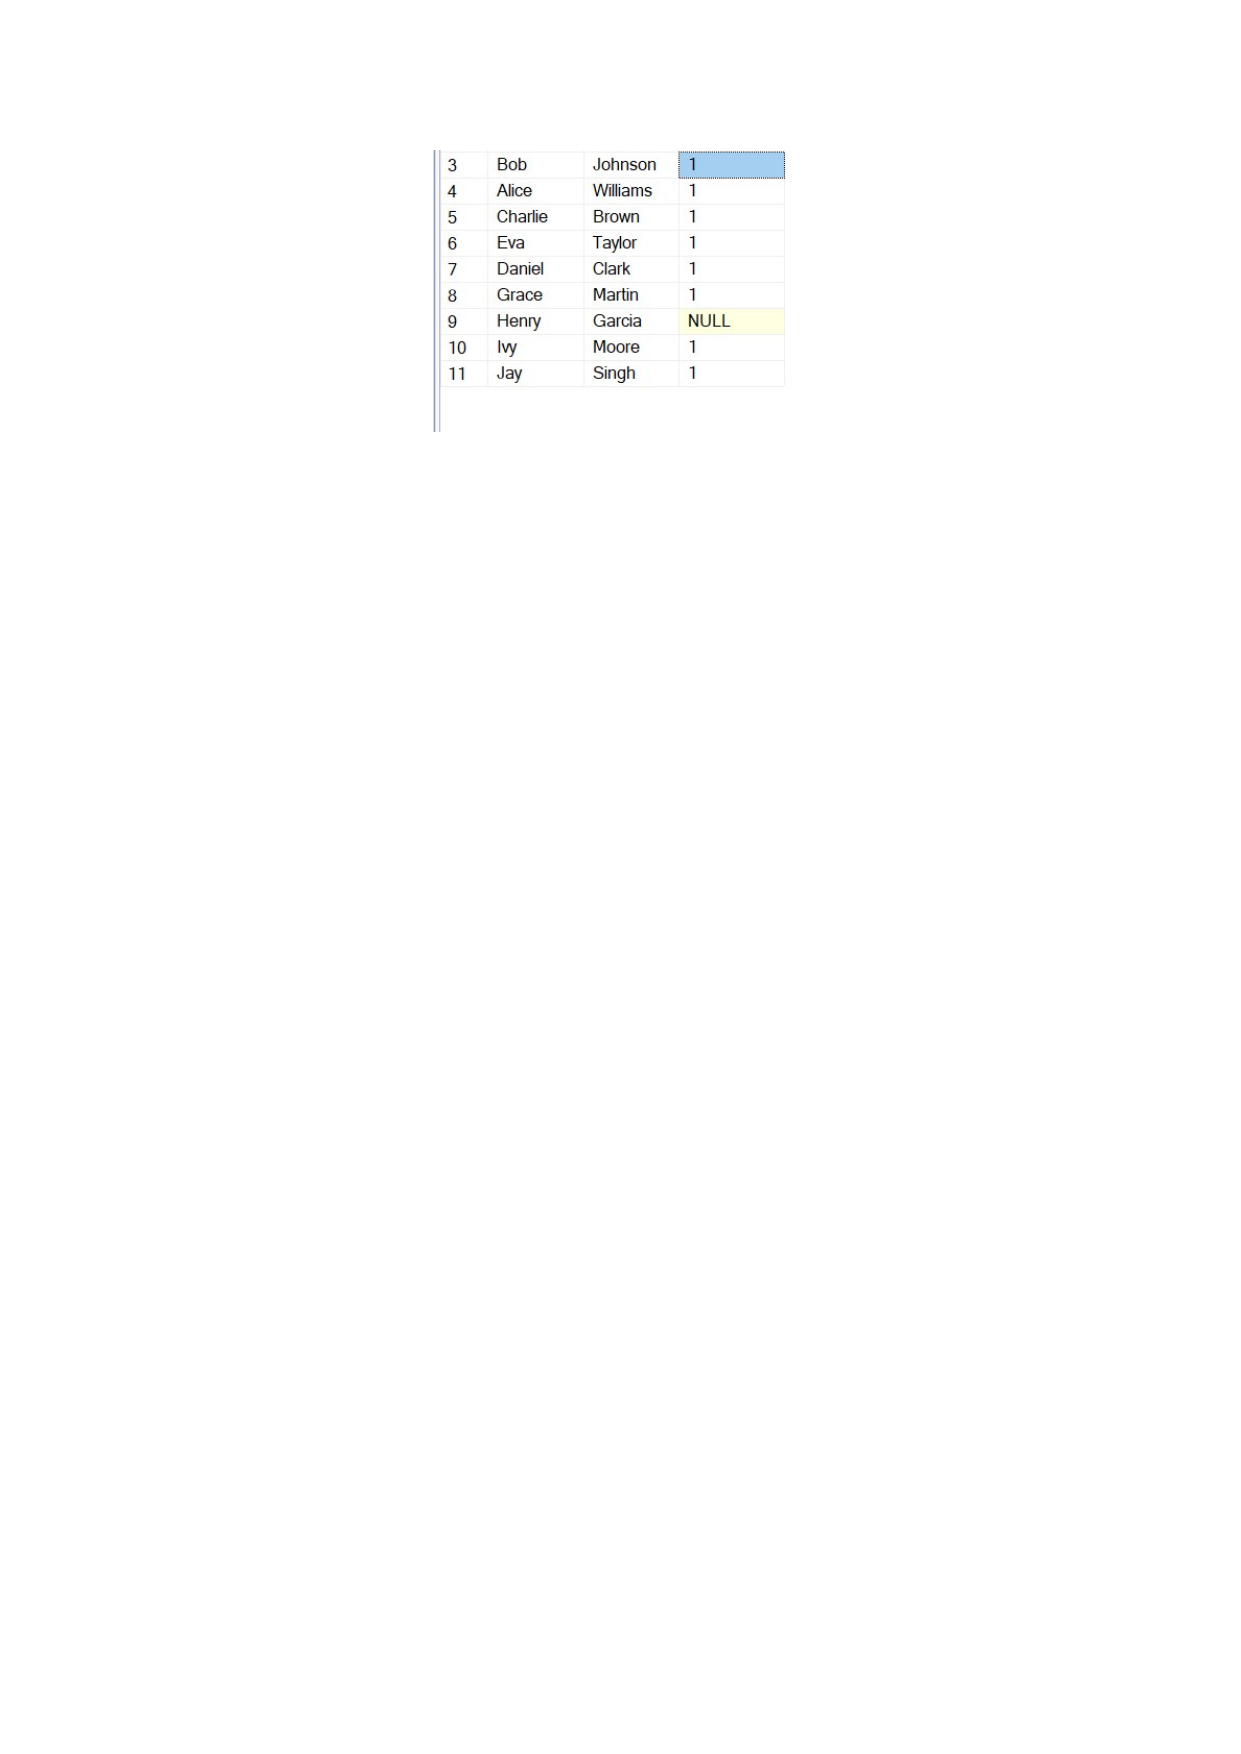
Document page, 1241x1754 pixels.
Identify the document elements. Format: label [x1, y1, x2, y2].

picture [433, 150, 807, 432]
